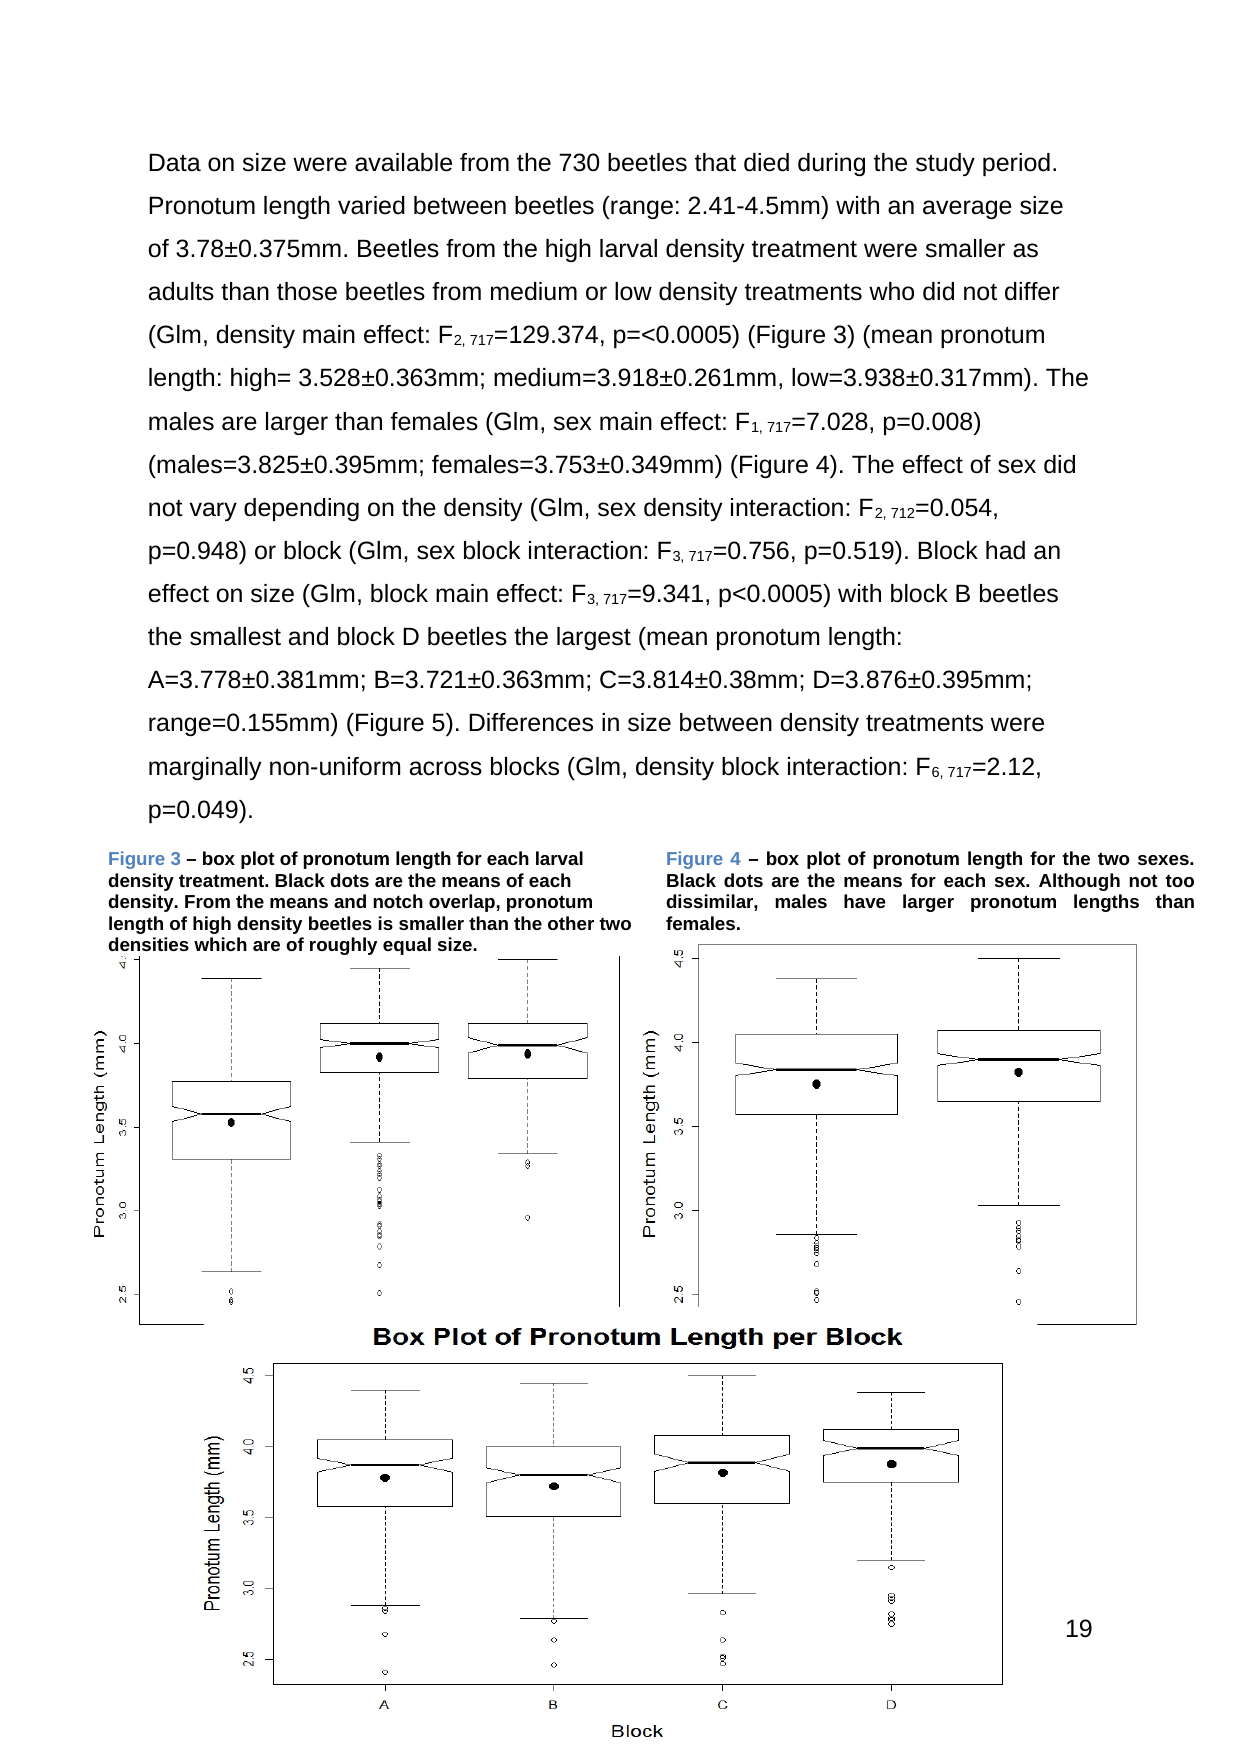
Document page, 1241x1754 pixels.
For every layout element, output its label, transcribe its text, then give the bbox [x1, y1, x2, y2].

text Data on size were available from the 730 beetles that died during the study period. Pronotum length varied between beetles (range: 2.41-4.5mm) with an average size of 3.78±0.375mm. Beetles from the high larval density treatment were smaller as adults than those beetles from medium or low density treatments who did not differ (Glm, density main effect: F2, 717=129.374, p=<0.0005) (Figure 3) (mean pronotum length: high= 3.528±0.363mm; medium=3.918±0.261mm, low=3.938±0.317mm). The males are larger than females (Glm, sex main effect: F1, 717=7.028, p=0.008) (males=3.825±0.395mm; females=3.753±0.349mm) (Figure 4). The effect of sex did not vary depending on the density (Glm, sex density interaction: F2, 712=0.054, p=0.948) or block (Glm, sex block interaction: F3, 717=0.756, p=0.519). Block had an effect on size (Glm, block main effect: F3, 717=9.341, p<0.0005) with block B beetles the smallest and block D beetles the largest (mean pronotum length: A=3.778±0.381mm; B=3.721±0.363mm; C=3.814±0.38mm; D=3.876±0.395mm; range=0.155mm) (Figure 5). Differences in size between density treatments were marginally non-uniform across blocks (Glm, density block interaction: F6, 717=2.12, p=0.049). [148, 148, 1092, 823]
picture [93, 877, 1165, 1751]
